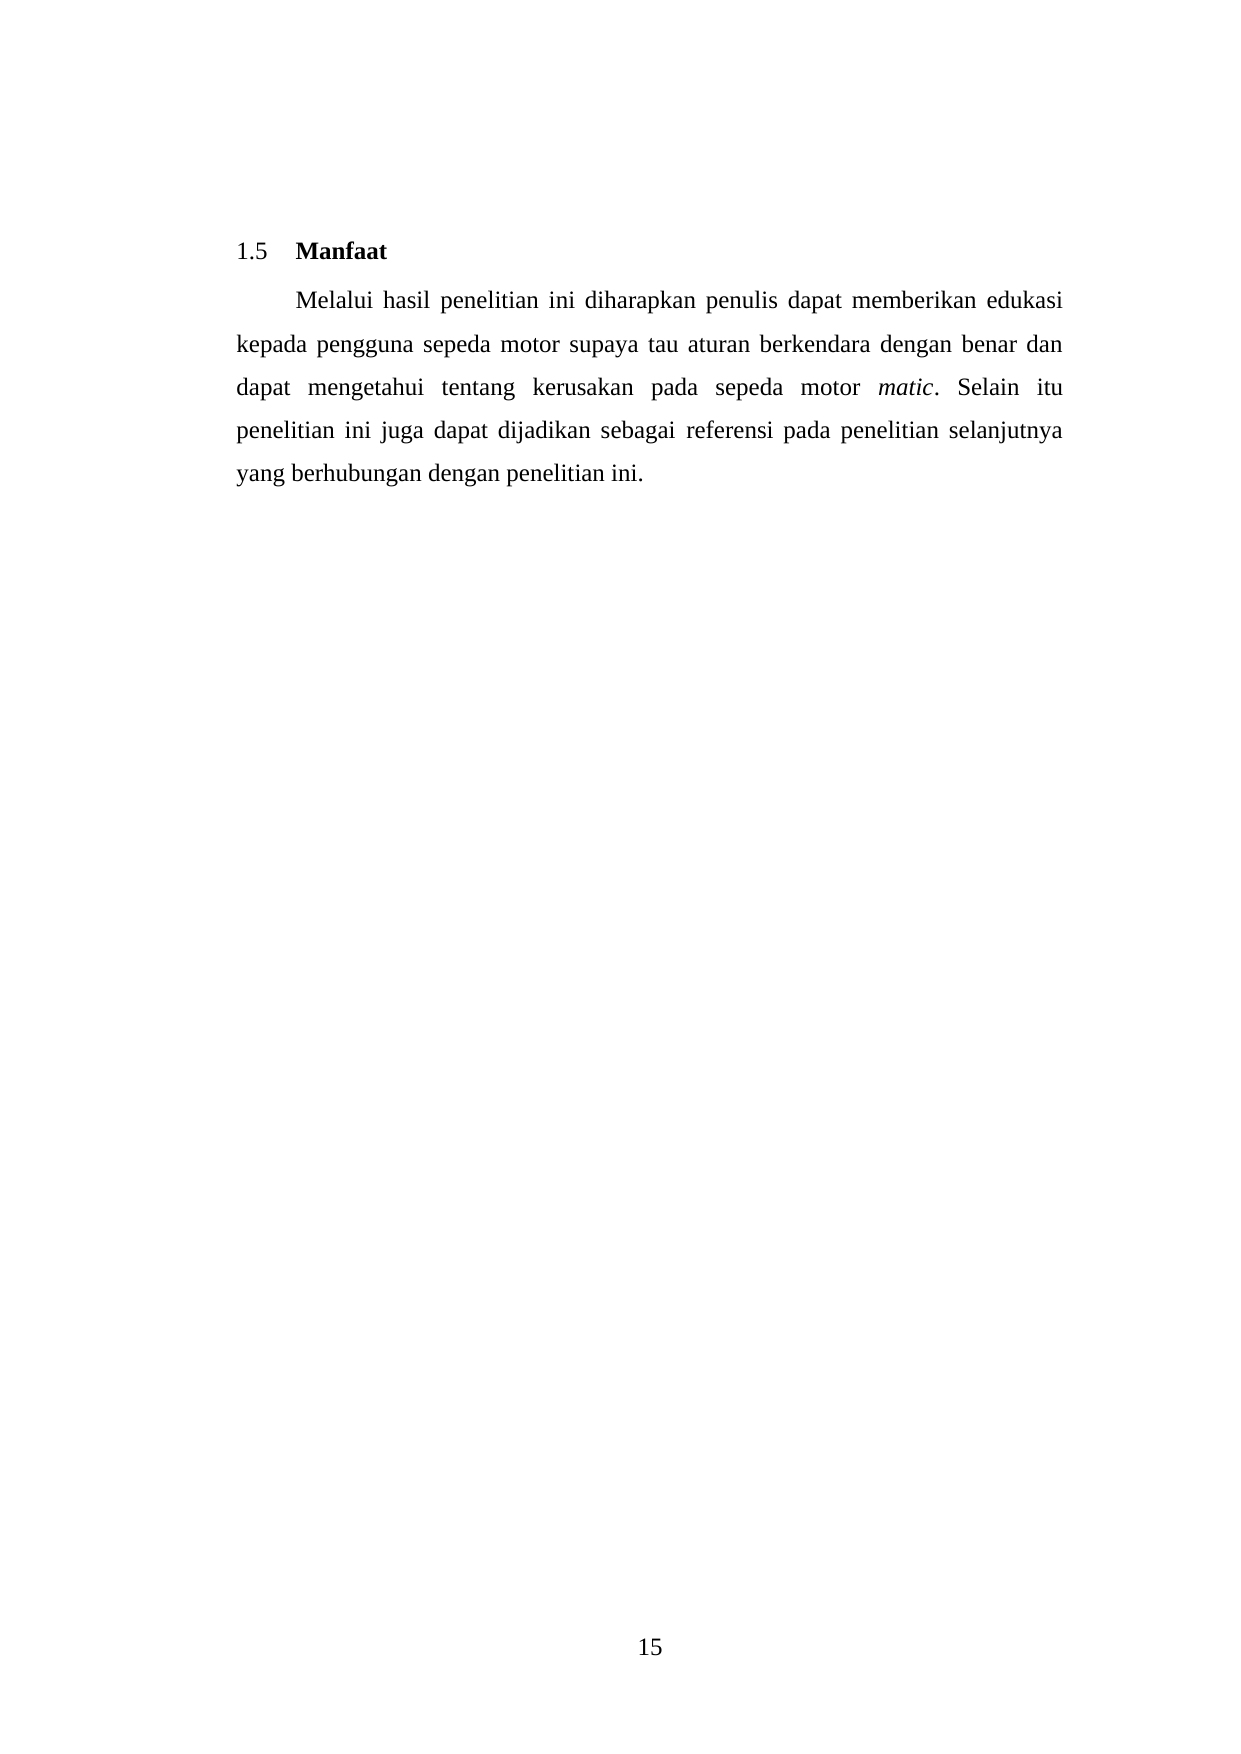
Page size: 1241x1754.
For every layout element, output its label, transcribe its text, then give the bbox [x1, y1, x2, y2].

text Melalui hasil penelitian ini diharapkan penulis dapat memberikan edukasi kepada pengguna sepeda motor supaya tau aturan berkendara dengan benar dan dapat mengetahui tentang kerusakan pada sepeda motor matic. Selain itu penelitian ini juga dapat dijadikan sebagai referensi pada penelitian selanjutnya yang berhubungan dengan penelitian ini. [236, 286, 1063, 487]
subtitle Manfaat [236, 236, 1063, 265]
